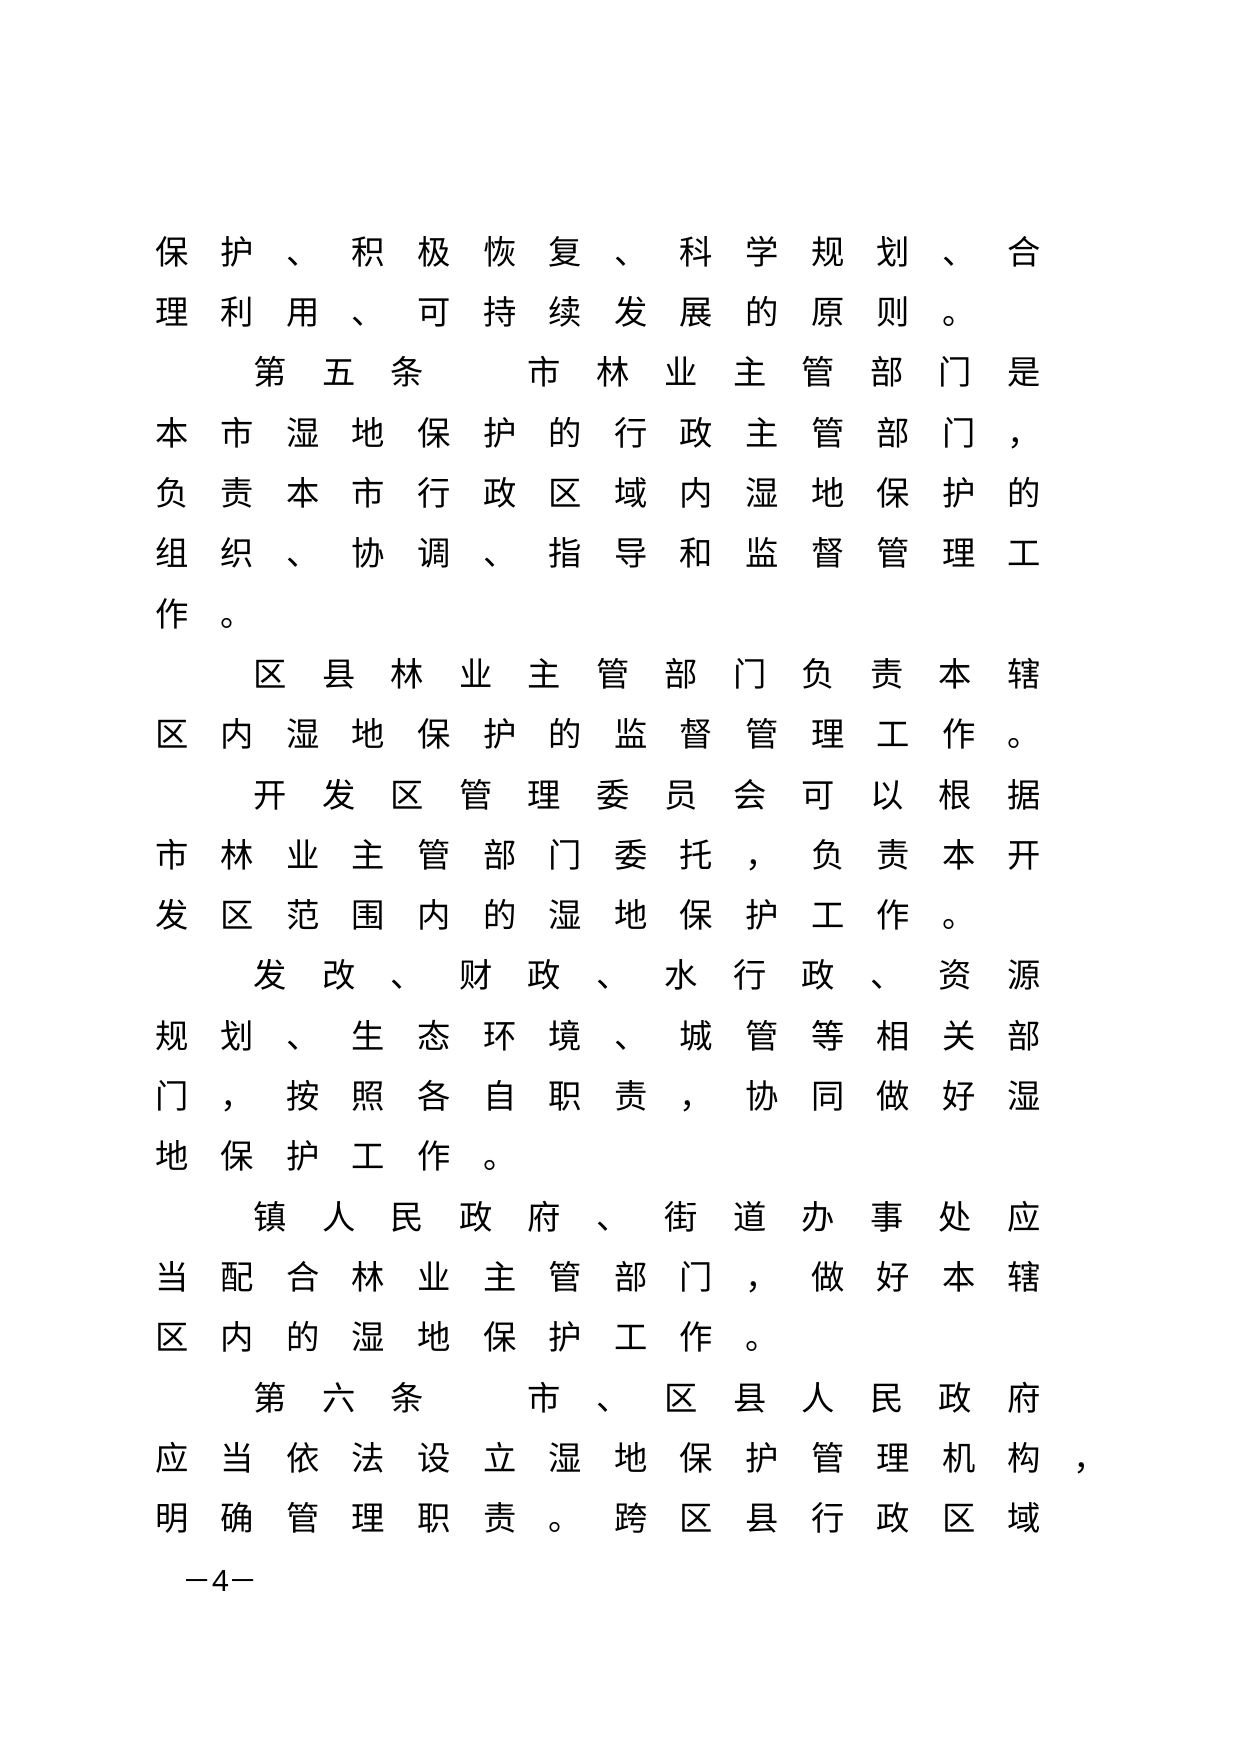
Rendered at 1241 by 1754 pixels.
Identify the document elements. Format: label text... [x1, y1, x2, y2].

text 第五条 市林业主管部门是本市湿地保护的行政主管部门，负责本市行政区域内湿地保护的组织、协调、指导和监督管理工作。 [155, 340, 1073, 642]
text 发改、财政、水行政、资源规划、生态环境、城管等相关部门，按照各自职责，协同做好湿地保护工作。 [155, 943, 1073, 1184]
text 开发区管理委员会可以根据市林业主管部门委托，负责本开发区范围内的湿地保护工作。 [155, 762, 1073, 943]
text 第四条 湿地保护坚持全面保护、积极恢复、科学规划、合理利用、可持续发展的原则。 [155, 219, 1073, 340]
text 镇人民政府、街道办事处应当配合林业主管部门，做好本辖区内的湿地保护工作。 [155, 1184, 1073, 1365]
text 第六条 市、区县人民政府应当依法设立湿地保护管理机构，明确管理职责。跨区县行政区域的重要湿地，可以由市人民政府成立管理委员会，统一组织协调、管理。 [155, 1365, 1073, 1546]
text 区县林业主管部门负责本辖区内湿地保护的监督管理工作。 [155, 642, 1073, 762]
